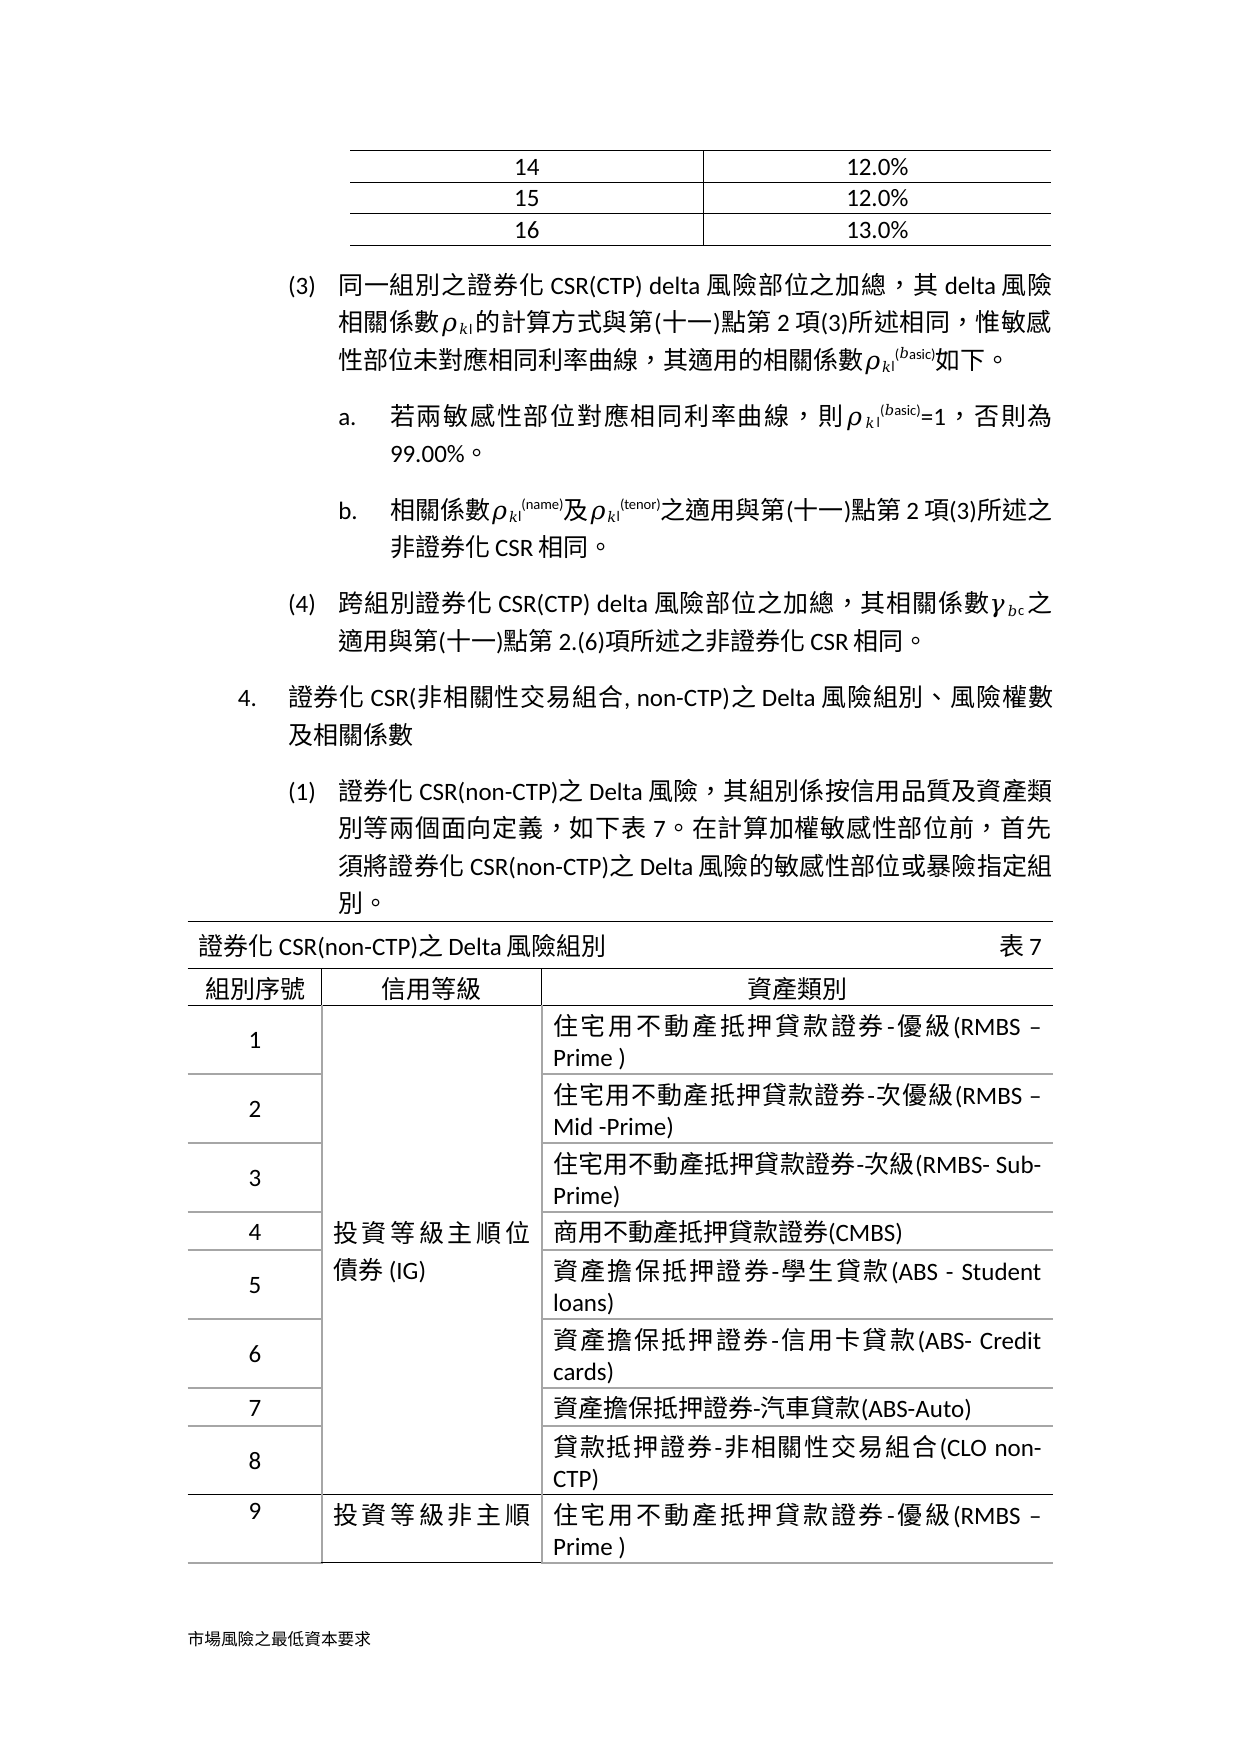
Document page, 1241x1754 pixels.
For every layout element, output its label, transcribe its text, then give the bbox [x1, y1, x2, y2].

table_cell 資產擔保抵押證券-學生貸款(ABS - Student loans) [543, 1251, 1053, 1318]
table_cell 15 [350, 183, 703, 213]
table_cell 信用等級 [322, 969, 541, 1005]
table_cell 貸款抵押證券-非相關性交易組合(CLO non-CTP) [543, 1427, 1053, 1494]
table_cell 組別序號 [188, 969, 321, 1005]
table_cell 16 [350, 214, 703, 245]
table_cell 13.0% [704, 214, 1051, 245]
table_cell 14 [350, 151, 703, 182]
table_cell 1 [188, 1006, 321, 1073]
table_cell 2 [188, 1075, 321, 1142]
table_cell 投資等級主順位債券 (IG) [323, 1006, 541, 1494]
table_cell 資產擔保抵押證券-信用卡貸款(ABS- Credit cards) [543, 1320, 1053, 1387]
table_cell 投資等級非主順位債券(IG) [323, 1495, 541, 1562]
table_cell 12.0% [704, 151, 1051, 182]
list 同一組別之證券化CSR(CTP) delta風險部位之加總，其delta風險相關係數𝜌𝑘l的計算方式與第(十一)點第2項(3)所述相同，惟敏感性部位未對應相同利率曲線，其適用的相關係數𝜌𝑘l(𝑏asic)如下。 [288, 264, 1053, 377]
table_cell 4 [188, 1213, 321, 1249]
table_cell 5 [188, 1251, 321, 1318]
table_cell 住宅用不動產抵押貸款證券-優級(RMBS – Prime ) [543, 1495, 1053, 1562]
table_cell 7 [188, 1389, 321, 1425]
list 證券化CSR(non-CTP)之Delta風險，其組別係按信用品質及資產類別等兩個面向定義，如下表7。在計算加權敏感性部位前，首先須將證券化CSR(non-CTP)之Delta風險的敏感性部位或暴險指定組別。 [288, 771, 1053, 921]
list 證券化CSR(非相關性交易組合, non-CTP)之Delta風險組別、風險權數及相關係數 [238, 677, 1053, 752]
table_cell 資產擔保抵押證券-汽車貸款(ABS-Auto) [543, 1389, 1053, 1425]
table_header 表7 [803, 922, 1053, 968]
table_cell 資產類別 [542, 969, 1053, 1005]
table_header 證券化CSR(non-CTP)之Delta風險組別 [188, 922, 803, 968]
table_cell 12.0% [704, 183, 1051, 213]
list 相關係數𝜌𝑘l(name)及𝜌𝑘l(tenor)之適用與第(十一)點第2項(3)所述之非證券化CSR相同。 [338, 489, 1053, 564]
table_cell 8 [188, 1427, 321, 1494]
table_cell 6 [188, 1320, 321, 1387]
table_cell 3 [188, 1144, 321, 1211]
table_cell 商用不動產抵押貸款證券(CMBS) [543, 1213, 1053, 1249]
table_cell 9 [188, 1495, 321, 1562]
table_cell 住宅用不動產抵押貸款證券-次優級(RMBS – Mid -Prime) [543, 1075, 1053, 1142]
list 若兩敏感性部位對應相同利率曲線，則𝜌𝑘l(𝑏asic)=1，否則為99.00%。 [338, 396, 1053, 471]
table_cell 住宅用不動產抵押貸款證券-次級(RMBS- Sub-Prime) [543, 1144, 1053, 1211]
table_cell 住宅用不動產抵押貸款證券-優級(RMBS – Prime ) [543, 1006, 1053, 1073]
list 跨組別證券化CSR(CTP) delta風險部位之加總，其相關係數𝛾𝑏c之適用與第(十一)點第2.(6)項所述之非證券化CSR相同。 [288, 583, 1053, 658]
